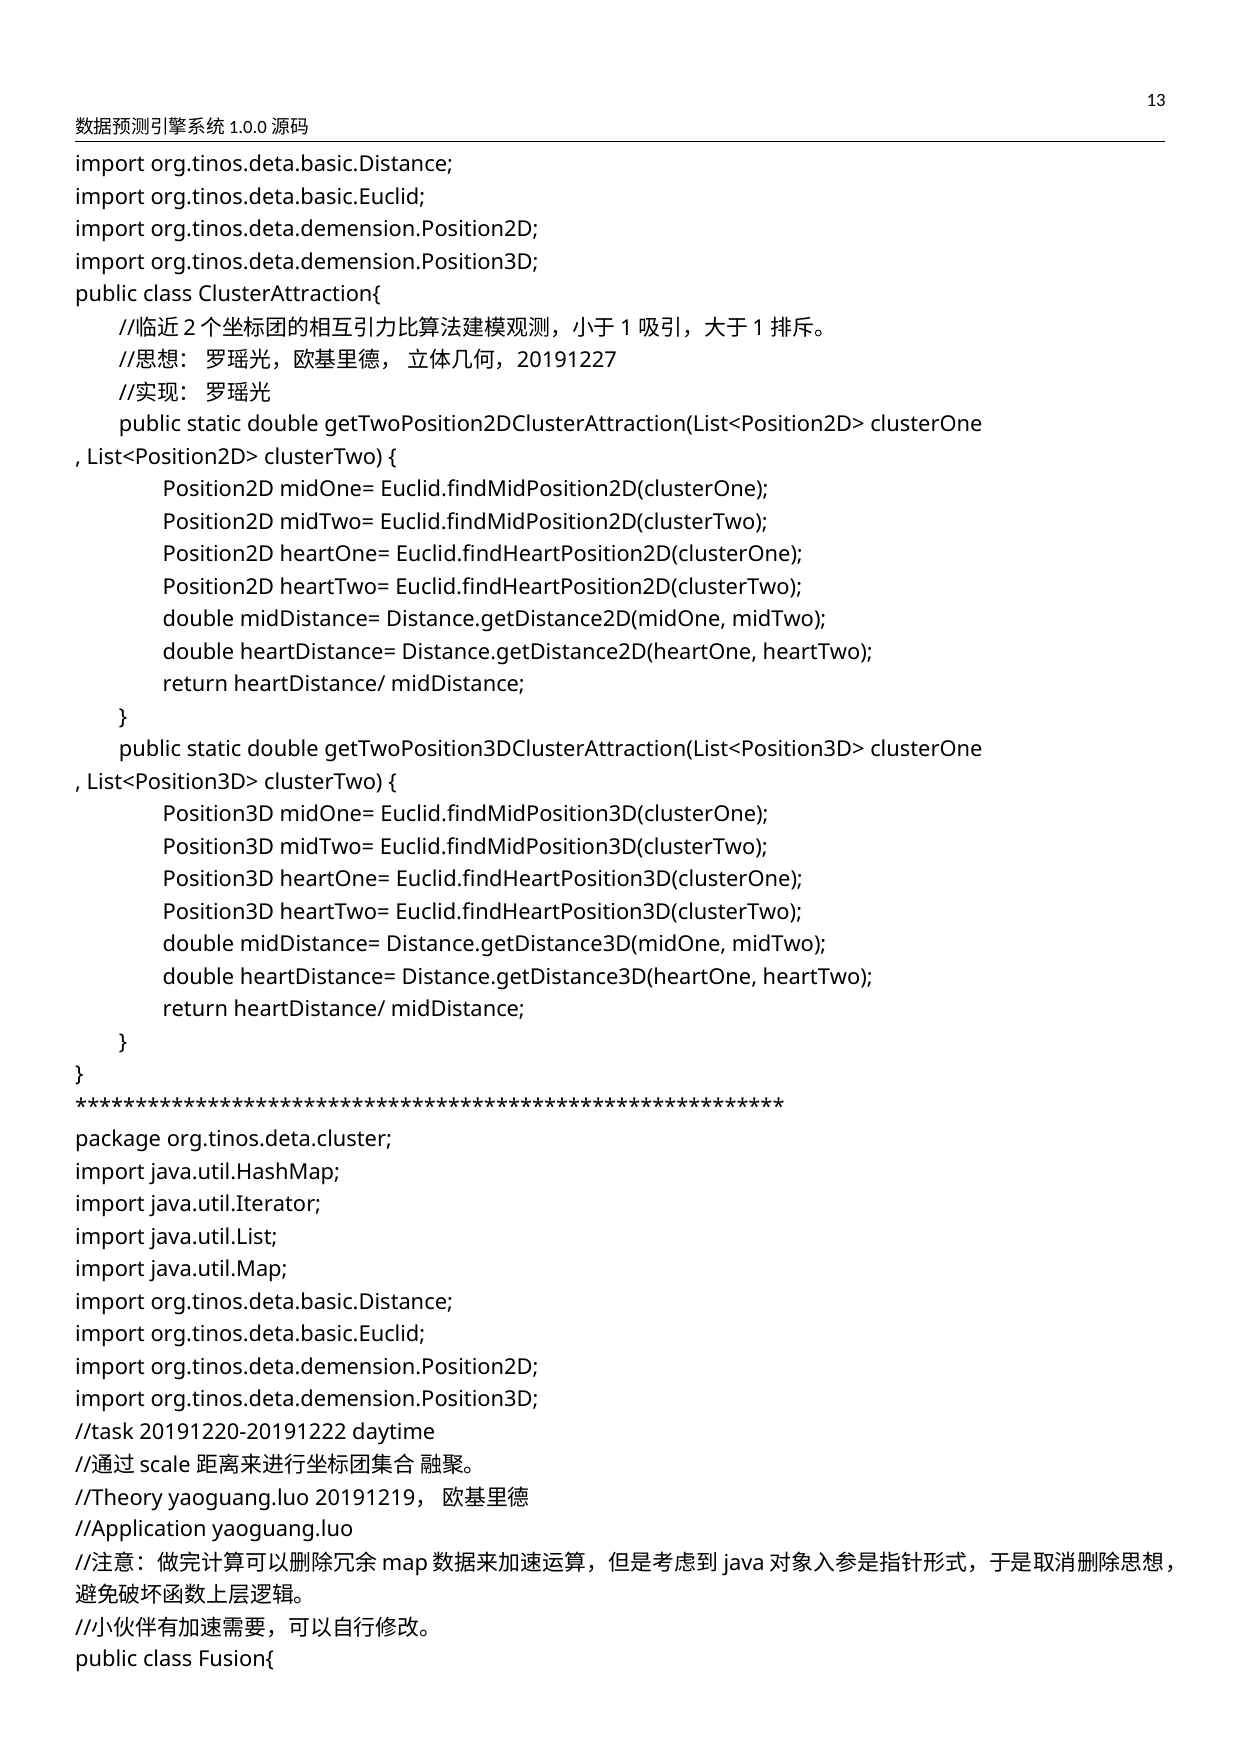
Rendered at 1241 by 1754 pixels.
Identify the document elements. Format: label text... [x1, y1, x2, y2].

text import org.tinos.deta.basic.Distance; [75, 1284, 1165, 1317]
text , List<Position3D> clusterTwo) { [75, 764, 1165, 797]
text double heartDistance= Distance.getDistance3D(heartOne, heartTwo); [75, 959, 1165, 992]
text import org.tinos.deta.basic.Euclid; [75, 1317, 1165, 1349]
text //通过scale 距离来进行坐标团集合 融聚。 [75, 1447, 1165, 1479]
text double midDistance= Distance.getDistance2D(midOne, midTwo); [75, 602, 1165, 634]
text import org.tinos.deta.demension.Position3D; [75, 244, 1165, 277]
text //Application yaoguang.luo [75, 1512, 1165, 1544]
text import org.tinos.deta.demension.Position3D; [75, 1382, 1165, 1414]
text public static double getTwoPosition3DClusterAttraction(List<Position3D> clusterOne [75, 732, 1165, 764]
text //临近2个坐标团的相互引力比算法建模观测，小于1 吸引，大于1 排斥。 [75, 309, 1165, 342]
text Position2D heartOne= Euclid.findHeartPosition2D(clusterOne); [75, 537, 1165, 569]
text Position3D heartOne= Euclid.findHeartPosition3D(clusterOne); [75, 862, 1165, 894]
text Position3D midOne= Euclid.findMidPosition3D(clusterOne); [75, 797, 1165, 829]
text //思想： 罗瑶光，欧基里德， 立体几何，20191227 [75, 342, 1165, 374]
text //task 20191220-20191222 daytime [75, 1414, 1165, 1447]
text //Theory yaoguang.luo 20191219， 欧基里德 [75, 1479, 1165, 1512]
text import org.tinos.deta.demension.Position2D; [75, 212, 1165, 244]
text import java.util.Iterator; [75, 1187, 1165, 1219]
text Position3D midTwo= Euclid.findMidPosition3D(clusterTwo); [75, 829, 1165, 862]
text Position2D heartTwo= Euclid.findHeartPosition2D(clusterTwo); [75, 569, 1165, 602]
text //实现： 罗瑶光 [75, 374, 1165, 407]
text Position3D heartTwo= Euclid.findHeartPosition3D(clusterTwo); [75, 894, 1165, 927]
text *********************************************************** [75, 1089, 1165, 1122]
text import java.util.HashMap; [75, 1154, 1165, 1187]
text double heartDistance= Distance.getDistance2D(heartOne, heartTwo); [75, 634, 1165, 667]
text //注意：做完计算可以删除冗余map数据来加速运算，但是考虑到 java对象入参是指针形式，于是取消删除思想，避免破坏函数上层逻辑。 [75, 1544, 1165, 1609]
text , List<Position2D> clusterTwo) { [75, 439, 1165, 472]
text import java.util.Map; [75, 1252, 1165, 1284]
text import java.util.List; [75, 1219, 1165, 1252]
text package org.tinos.deta.cluster; [75, 1122, 1165, 1154]
text //小伙伴有加速需要，可以自行修改。 [75, 1609, 1165, 1642]
text return heartDistance/ midDistance; [75, 992, 1165, 1024]
text import org.tinos.deta.basic.Distance; [75, 147, 1165, 179]
text double midDistance= Distance.getDistance3D(midOne, midTwo); [75, 927, 1165, 959]
text public static double getTwoPosition2DClusterAttraction(List<Position2D> clusterOne [75, 407, 1165, 439]
text return heartDistance/ midDistance; [75, 667, 1165, 699]
text public class ClusterAttraction{ [75, 277, 1165, 309]
text public class Fusion{ [75, 1642, 1165, 1674]
text } [75, 1024, 1165, 1057]
text Position2D midTwo= Euclid.findMidPosition2D(clusterTwo); [75, 504, 1165, 537]
text } [75, 1057, 1165, 1089]
text Position2D midOne= Euclid.findMidPosition2D(clusterOne); [75, 472, 1165, 504]
text import org.tinos.deta.basic.Euclid; [75, 179, 1165, 212]
text } [75, 699, 1165, 732]
text import org.tinos.deta.demension.Position2D; [75, 1349, 1165, 1382]
